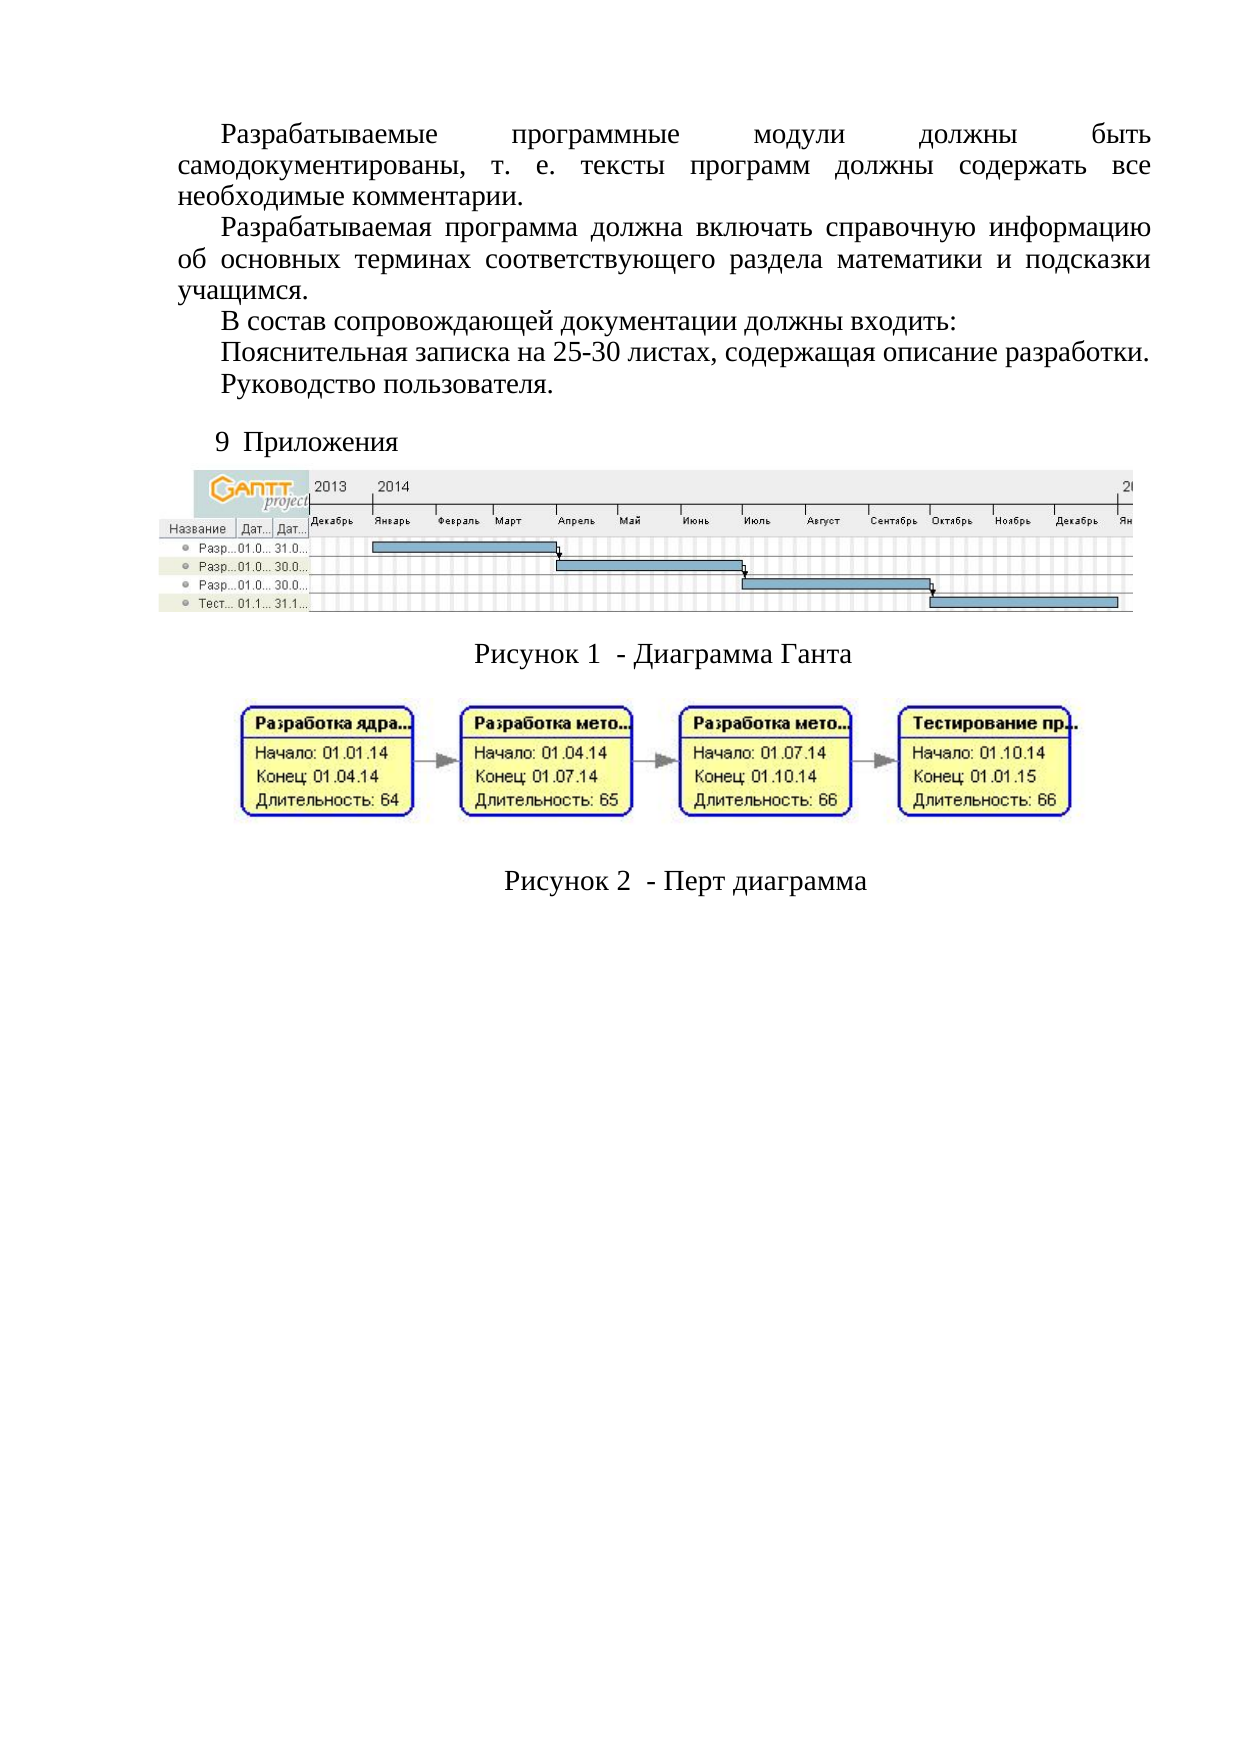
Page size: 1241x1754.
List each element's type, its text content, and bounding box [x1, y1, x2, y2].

picture [233, 698, 1117, 839]
text В состав сопровождающей документации должны входить: [177, 306, 1152, 337]
text 9 Приложения [177, 426, 1147, 458]
text Разрабатываемые программные модули должны быть самодокументированы, т. е. тексты программ должны содержать все необходимые комментарии. [177, 118, 1152, 212]
picture [158, 463, 1133, 612]
text Руководство пользователя. [177, 368, 1152, 399]
text Пояснительная записка на 25-30 листах, содержащая описание разработки. [177, 337, 1152, 368]
text Разрабатываемая программа должна включать справочную информацию об основных терминах соответствующего раздела математики и подсказки учащимся. [177, 212, 1152, 306]
